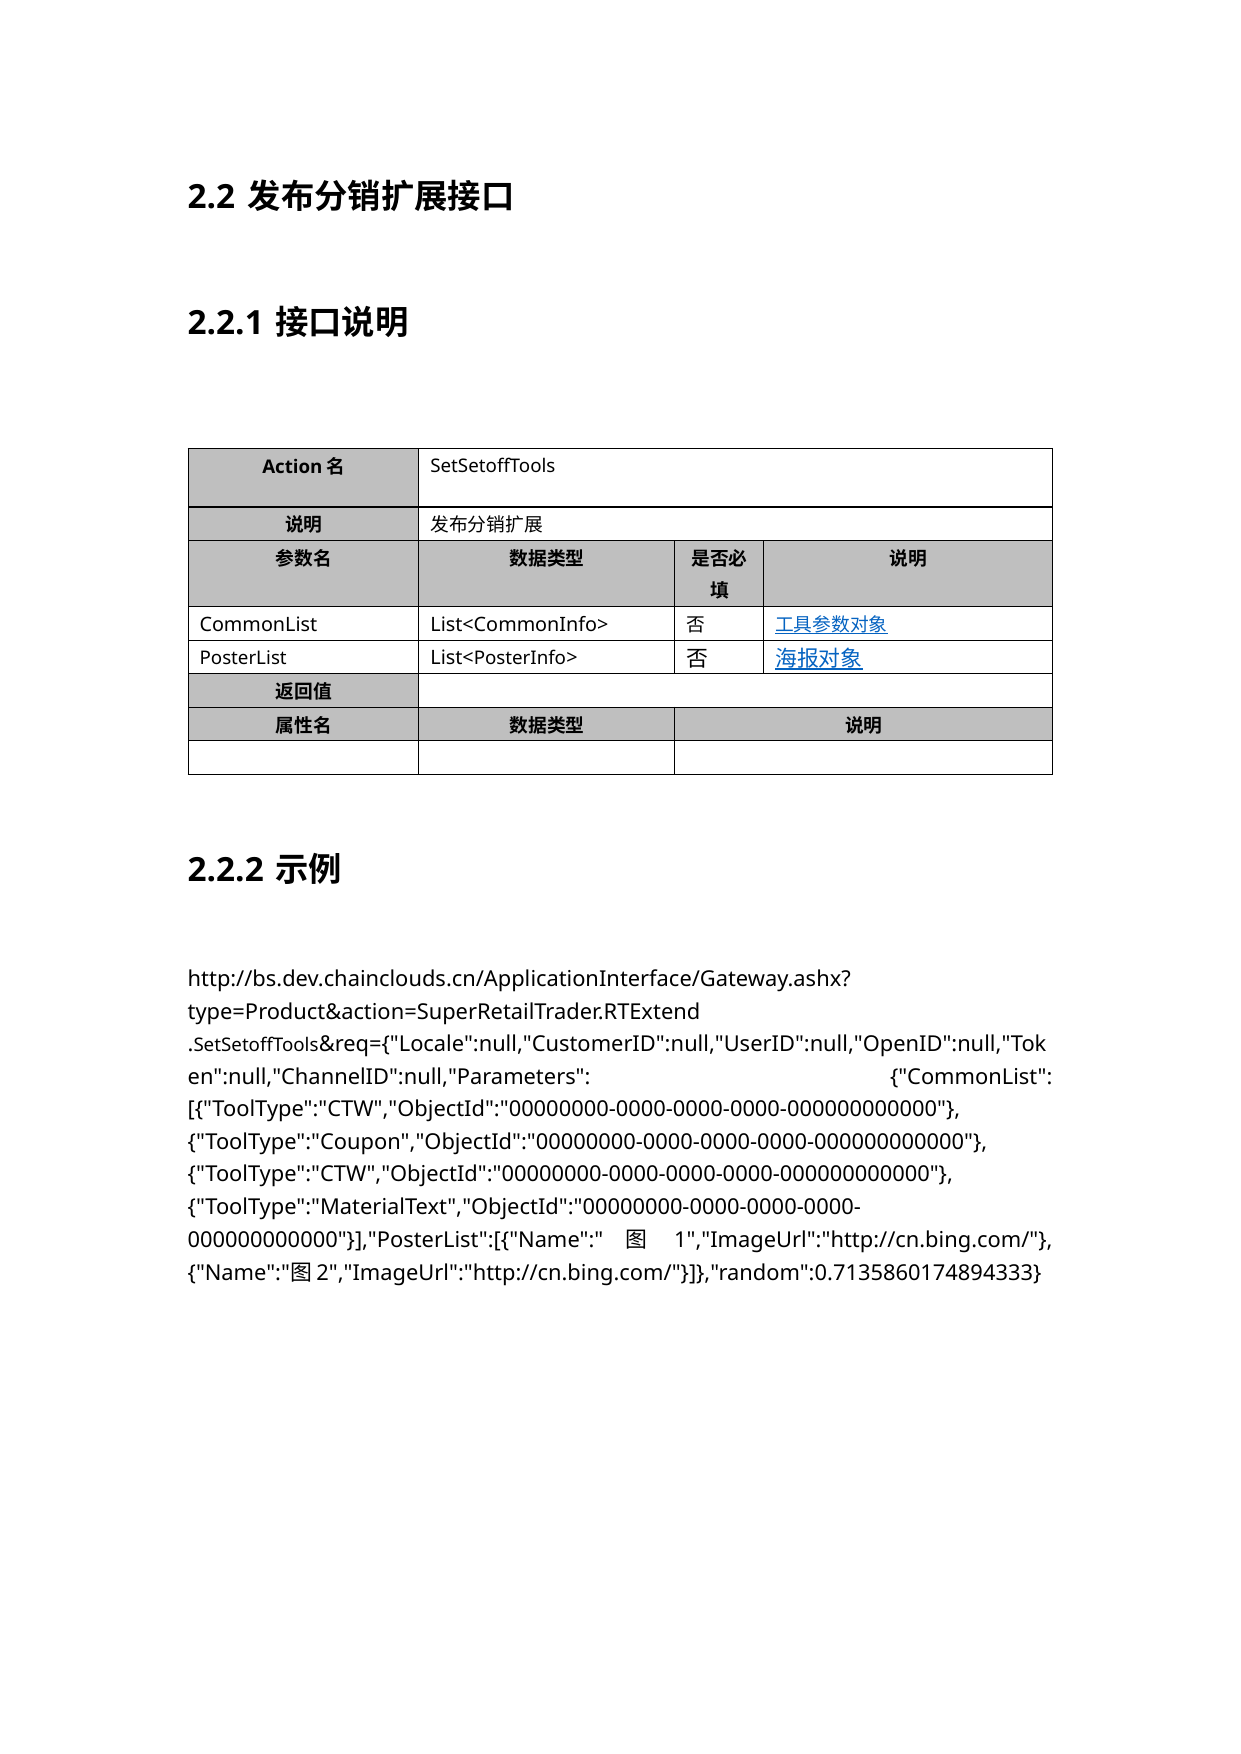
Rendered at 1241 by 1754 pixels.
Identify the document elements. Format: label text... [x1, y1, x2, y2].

table_cell 说明 [189, 508, 418, 540]
table_cell 否 [675, 607, 763, 639]
table_cell 返回值 [189, 674, 418, 707]
table_cell 属性名 [189, 708, 418, 740]
table_cell 海报对象 [764, 641, 1052, 673]
table_cell 说明 [675, 708, 1052, 740]
table_cell CommonList [189, 607, 418, 639]
table_cell [419, 741, 674, 774]
subtitle 发布分销扩展接口 [187, 162, 1053, 227]
table_cell 否 [675, 641, 763, 673]
table_cell 说明 [764, 541, 1052, 606]
table_cell 参数名 [189, 541, 418, 606]
table_cell List<PosterInfo> [419, 641, 674, 673]
text http://bs.dev.chainclouds.cn/ApplicationInterface/Gateway.ashx?type=Product&action=SuperRetailTrader.RTExtend.SetSetoffTools&req={"Locale":null,"CustomerID":null,"UserID":null,"OpenID":null,"Token":null,"ChannelID":null,"Parameters": {"CommonList":[{"ToolType":"CTW","ObjectId":"00000000-0000-0000-0000-000000000000"},{"ToolType":"Coupon","ObjectId":"00000000-0000-0000-0000-000000000000"},{"ToolType":"CTW","ObjectId":"00000000-0000-0000-0000-000000000000"},{"ToolType":"MaterialText","ObjectId":"00000000-0000-0000-0000-000000000000"}],"PosterList":[{"Name":"图1","ImageUrl":"http://cn.bing.com/"},{"Name":"图2","ImageUrl":"http://cn.bing.com/"}]},"random":0.7135860174894333} [187, 962, 1053, 1287]
table_cell PosterList [189, 641, 418, 673]
table_cell 发布分销扩展 [419, 508, 1052, 540]
table_cell [675, 741, 1052, 774]
table_header SetSetoffTools [419, 449, 1052, 506]
table_header Action名 [189, 449, 418, 506]
subtitle 接口说明 [187, 288, 1053, 353]
table_cell 数据类型 [419, 708, 674, 740]
subtitle 示例 [187, 834, 1053, 899]
table_cell 工具参数对象 [764, 607, 1052, 639]
table_cell List<CommonInfo> [419, 607, 674, 639]
table_cell 是否必填 [675, 541, 763, 606]
table_cell 数据类型 [419, 541, 674, 606]
table_cell [189, 741, 418, 774]
table_cell [419, 674, 1052, 707]
